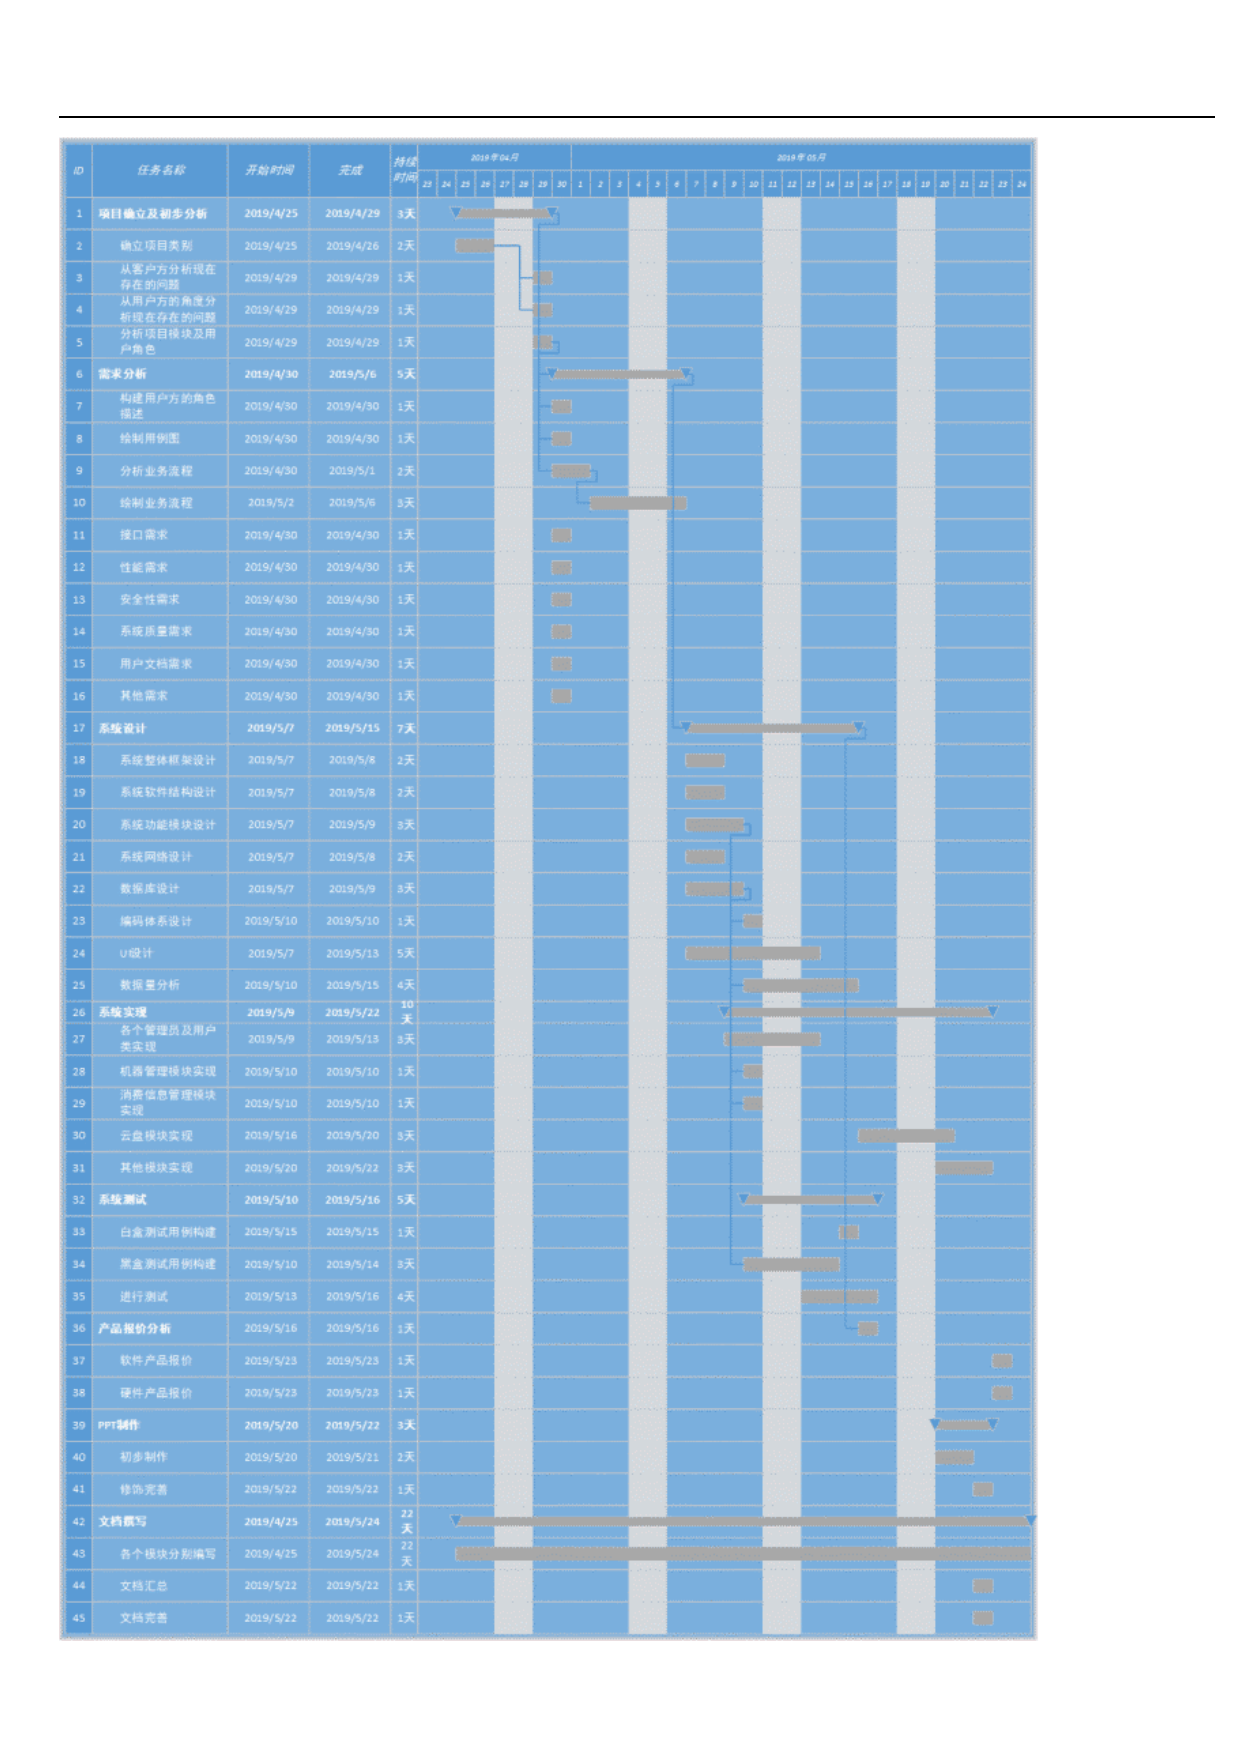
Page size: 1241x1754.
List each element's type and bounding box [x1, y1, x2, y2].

picture [59, 137, 1039, 1641]
